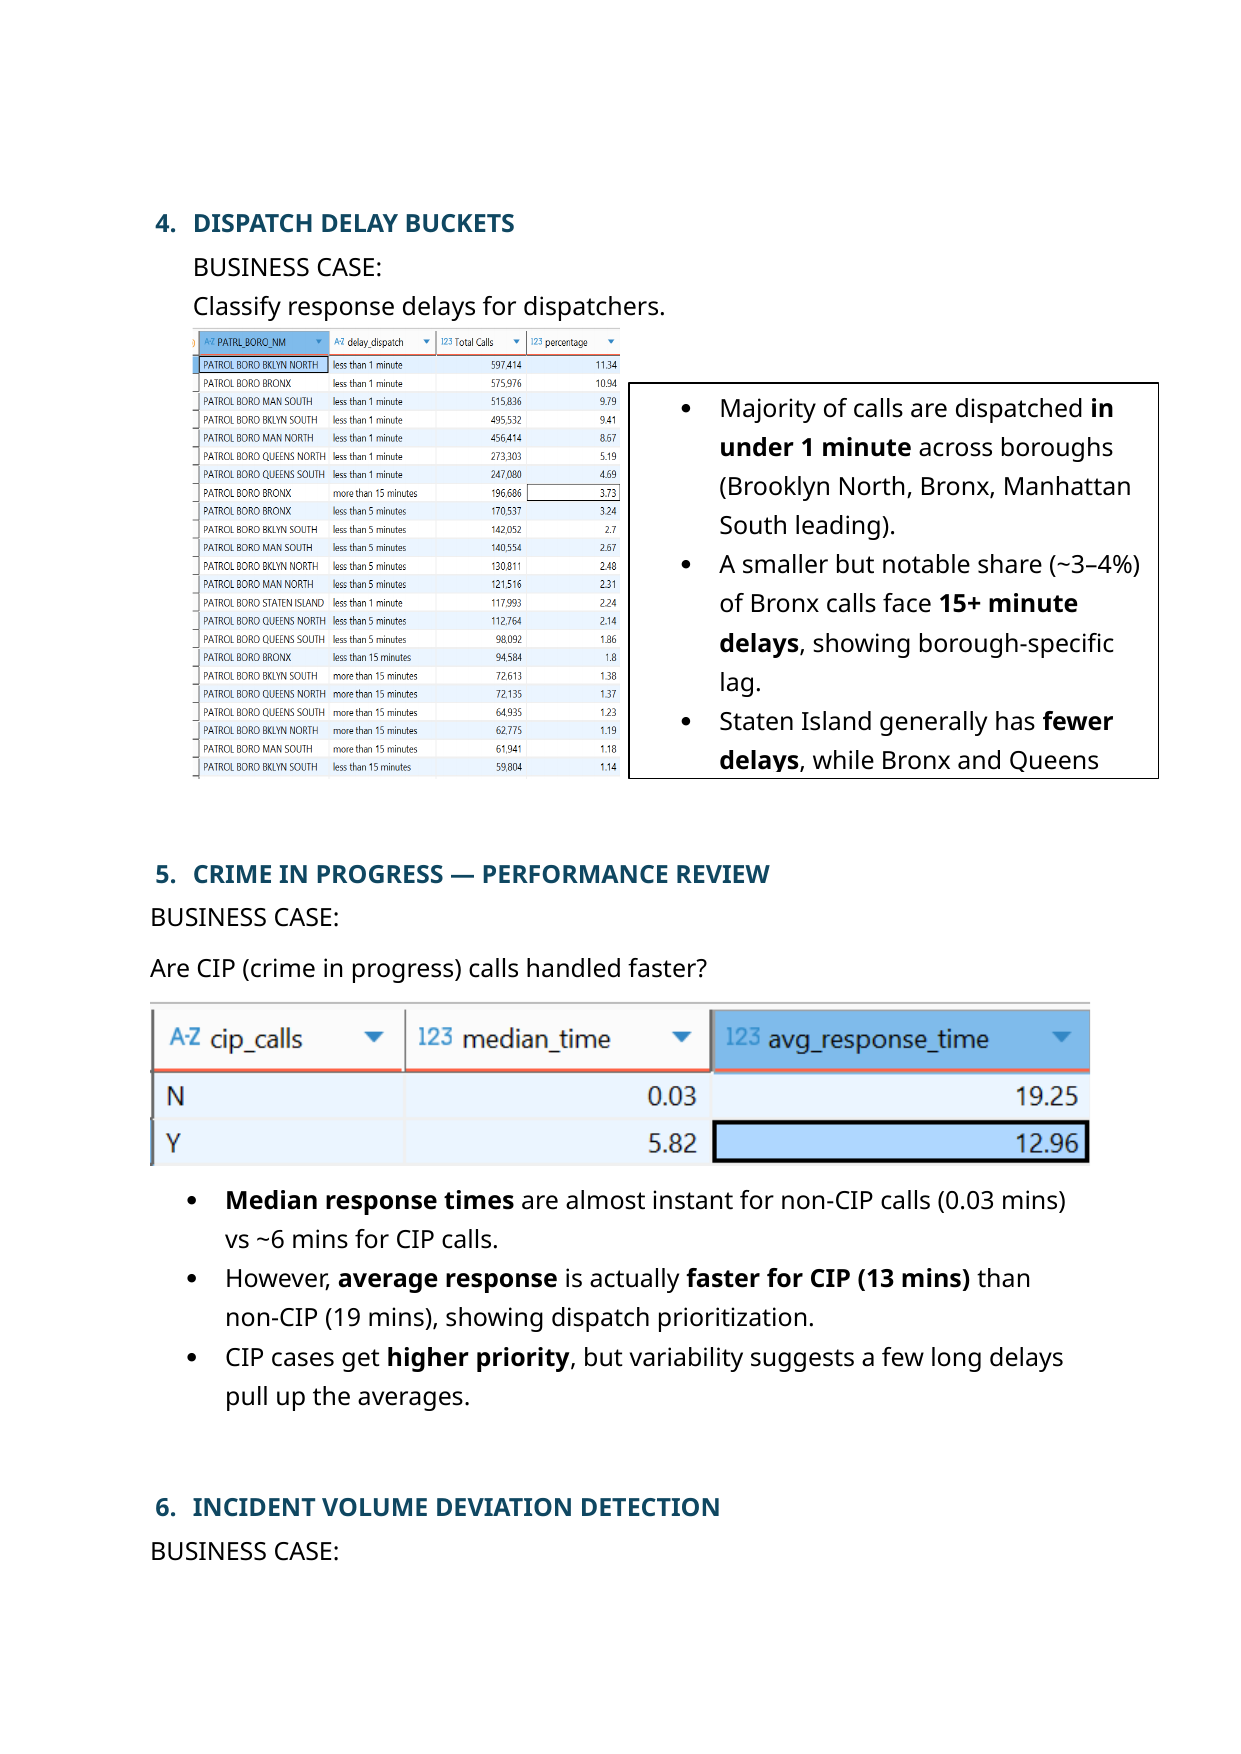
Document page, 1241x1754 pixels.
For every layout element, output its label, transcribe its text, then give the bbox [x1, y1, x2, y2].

subtitle DISPATCH DELAY BUCKETS [155, 206, 1090, 240]
picture [150, 1001, 1091, 1166]
picture [192, 327, 620, 779]
list CIP cases get higher priority, but variability suggests a few long delays pull up the averages. [187, 1339, 1090, 1412]
list BUSINESS CASE: [193, 249, 1090, 283]
text BUSINESS CASE: [150, 900, 1090, 934]
text Are CIP (crime in progress) calls handled faster? [150, 950, 1090, 984]
subtitle CRIME IN PROGRESS — PERFORMANCE REVIEW [155, 856, 1090, 890]
subtitle INCIDENT VOLUME DEVIATION DETECTION [155, 1490, 1090, 1524]
list However, average response is actually faster for CIP (13 mins) than non-CIP (19 mins), showing dispatch prioritization. [187, 1261, 1090, 1334]
list Median response times are almost instant for non-CIP calls (0.03 mins) vs ~6 mins for CIP calls. [187, 1183, 1090, 1256]
text BUSINESS CASE: [150, 1533, 1090, 1567]
list Classify response delays for dispatchers. [193, 288, 1090, 322]
